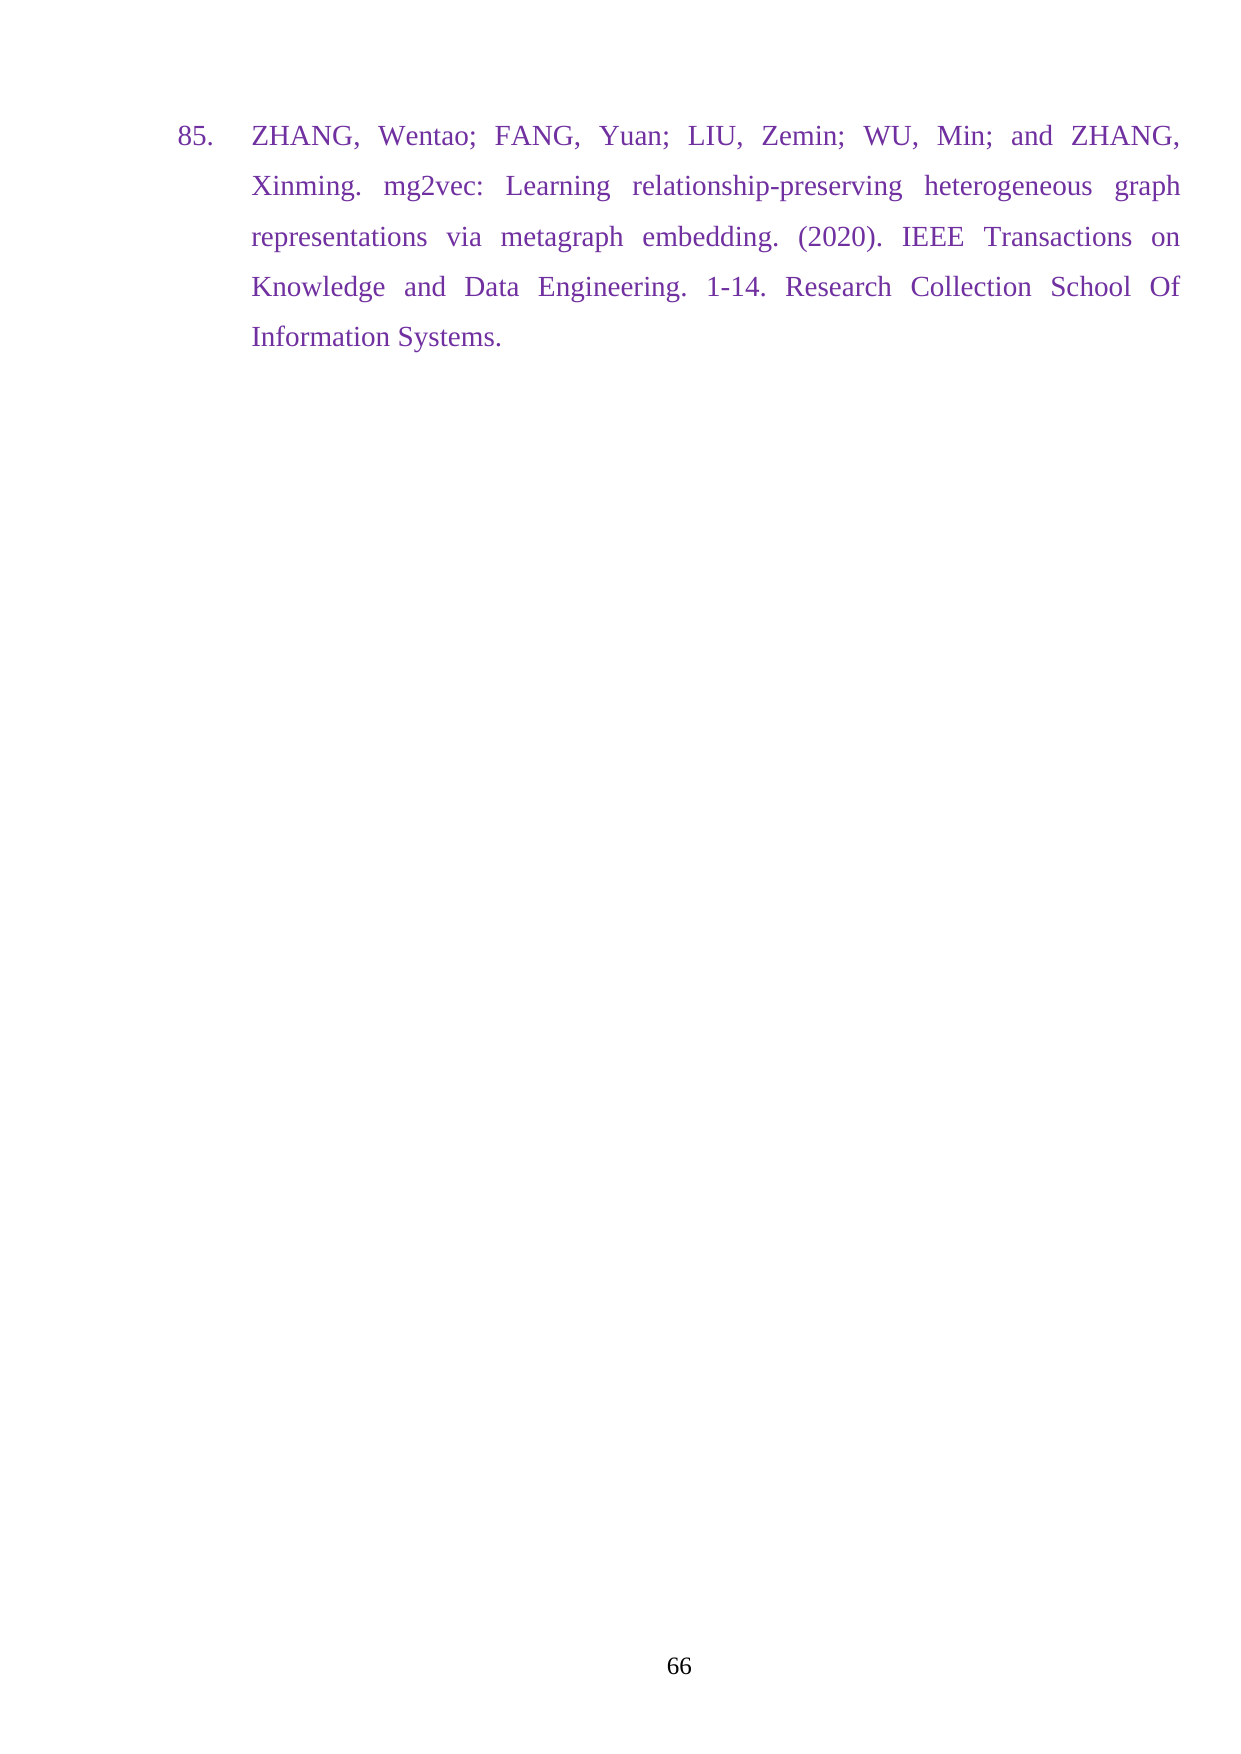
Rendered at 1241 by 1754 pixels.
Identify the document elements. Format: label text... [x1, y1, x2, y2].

list ZHANG, Wentao; FANG, Yuan; LIU, Zemin; WU, Min; and ZHANG, Xinming. mg2vec: Learning relationship-preserving heterogeneous graph representations via metagraph embedding. (2020). IEEE Transactions on Knowledge and Data Engineering. 1-14. Research Collection School Of Information Systems. [177, 118, 1181, 353]
